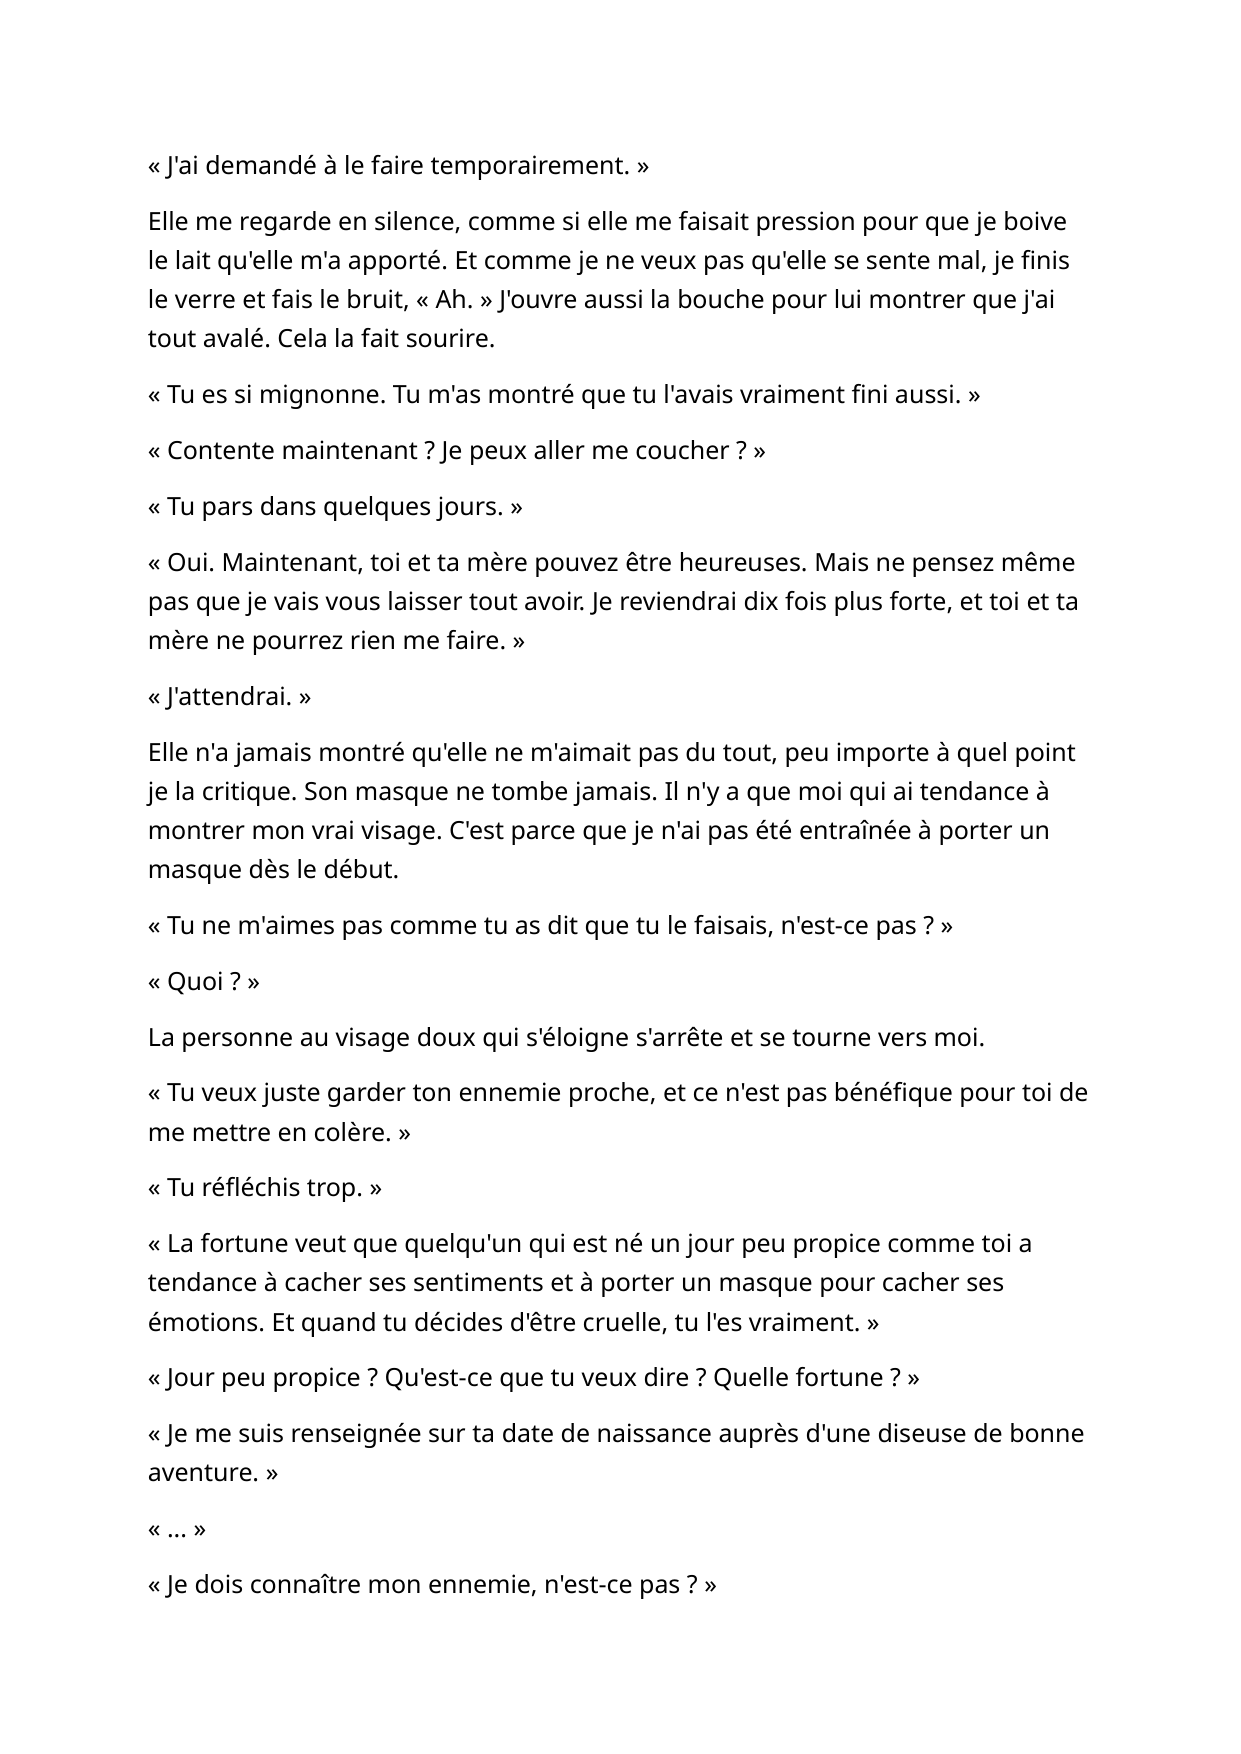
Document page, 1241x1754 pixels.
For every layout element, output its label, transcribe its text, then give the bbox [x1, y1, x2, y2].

text « Tu veux juste garder ton ennemie proche, et ce n'est pas bénéfique pour toi de me mettre en colère. » [148, 1075, 1093, 1148]
text « Tu es si mignonne. Tu m'as montré que tu l'avais vraiment fini aussi. » [148, 377, 1093, 411]
text « Quoi ? » [148, 963, 1093, 997]
text « Je me suis renseignée sur ta date de naissance auprès d'une diseuse de bonne aventure. » [148, 1416, 1093, 1489]
text « Tu pars dans quelques jours. » [148, 488, 1093, 522]
text « Jour peu propice ? Qu'est-ce que tu veux dire ? Quelle fortune ? » [148, 1360, 1093, 1394]
text « La fortune veut que quelqu'un qui est né un jour peu propice comme toi a tendance à cacher ses sentiments et à porter un masque pour cacher ses émotions. Et quand tu décides d'être cruelle, tu l'es vraiment. » [148, 1226, 1093, 1338]
text « Oui. Maintenant, toi et ta mère pouvez être heureuses. Mais ne pensez même pas que je vais vous laisser tout avoir. Je reviendrai dix fois plus forte, et toi et ta mère ne pourrez rien me faire. » [148, 544, 1093, 657]
text « Je dois connaître mon ennemie, n'est-ce pas ? » [148, 1567, 1093, 1601]
text « J'attendrai. » [148, 678, 1093, 712]
text « J'ai demandé à le faire temporairement. » [148, 148, 1093, 182]
text Elle n'a jamais montré qu'elle ne m'aimait pas du tout, peu importe à quel point je la critique. Son masque ne tombe jamais. Il n'y a que moi qui ai tendance à montrer mon vrai visage. C'est parce que je n'ai pas été entraînée à porter un masque dès le début. [148, 734, 1093, 886]
text « Tu ne m'aimes pas comme tu as dit que tu le faisais, n'est-ce pas ? » [148, 908, 1093, 942]
text « Contente maintenant ? Je peux aller me coucher ? » [148, 433, 1093, 467]
text La personne au visage doux qui s'éloigne s'arrête et se tourne vers moi. [148, 1019, 1093, 1053]
text « Tu réfléchis trop. » [148, 1170, 1093, 1204]
text « ... » [148, 1511, 1093, 1545]
text Elle me regarde en silence, comme si elle me faisait pression pour que je boive le lait qu'elle m'a apporté. Et comme je ne veux pas qu'elle se sente mal, je finis le verre et fais le bruit, « Ah. » J'ouvre aussi la bouche pour lui montrer que j'ai tout avalé. Cela la fait sourire. [148, 203, 1093, 355]
